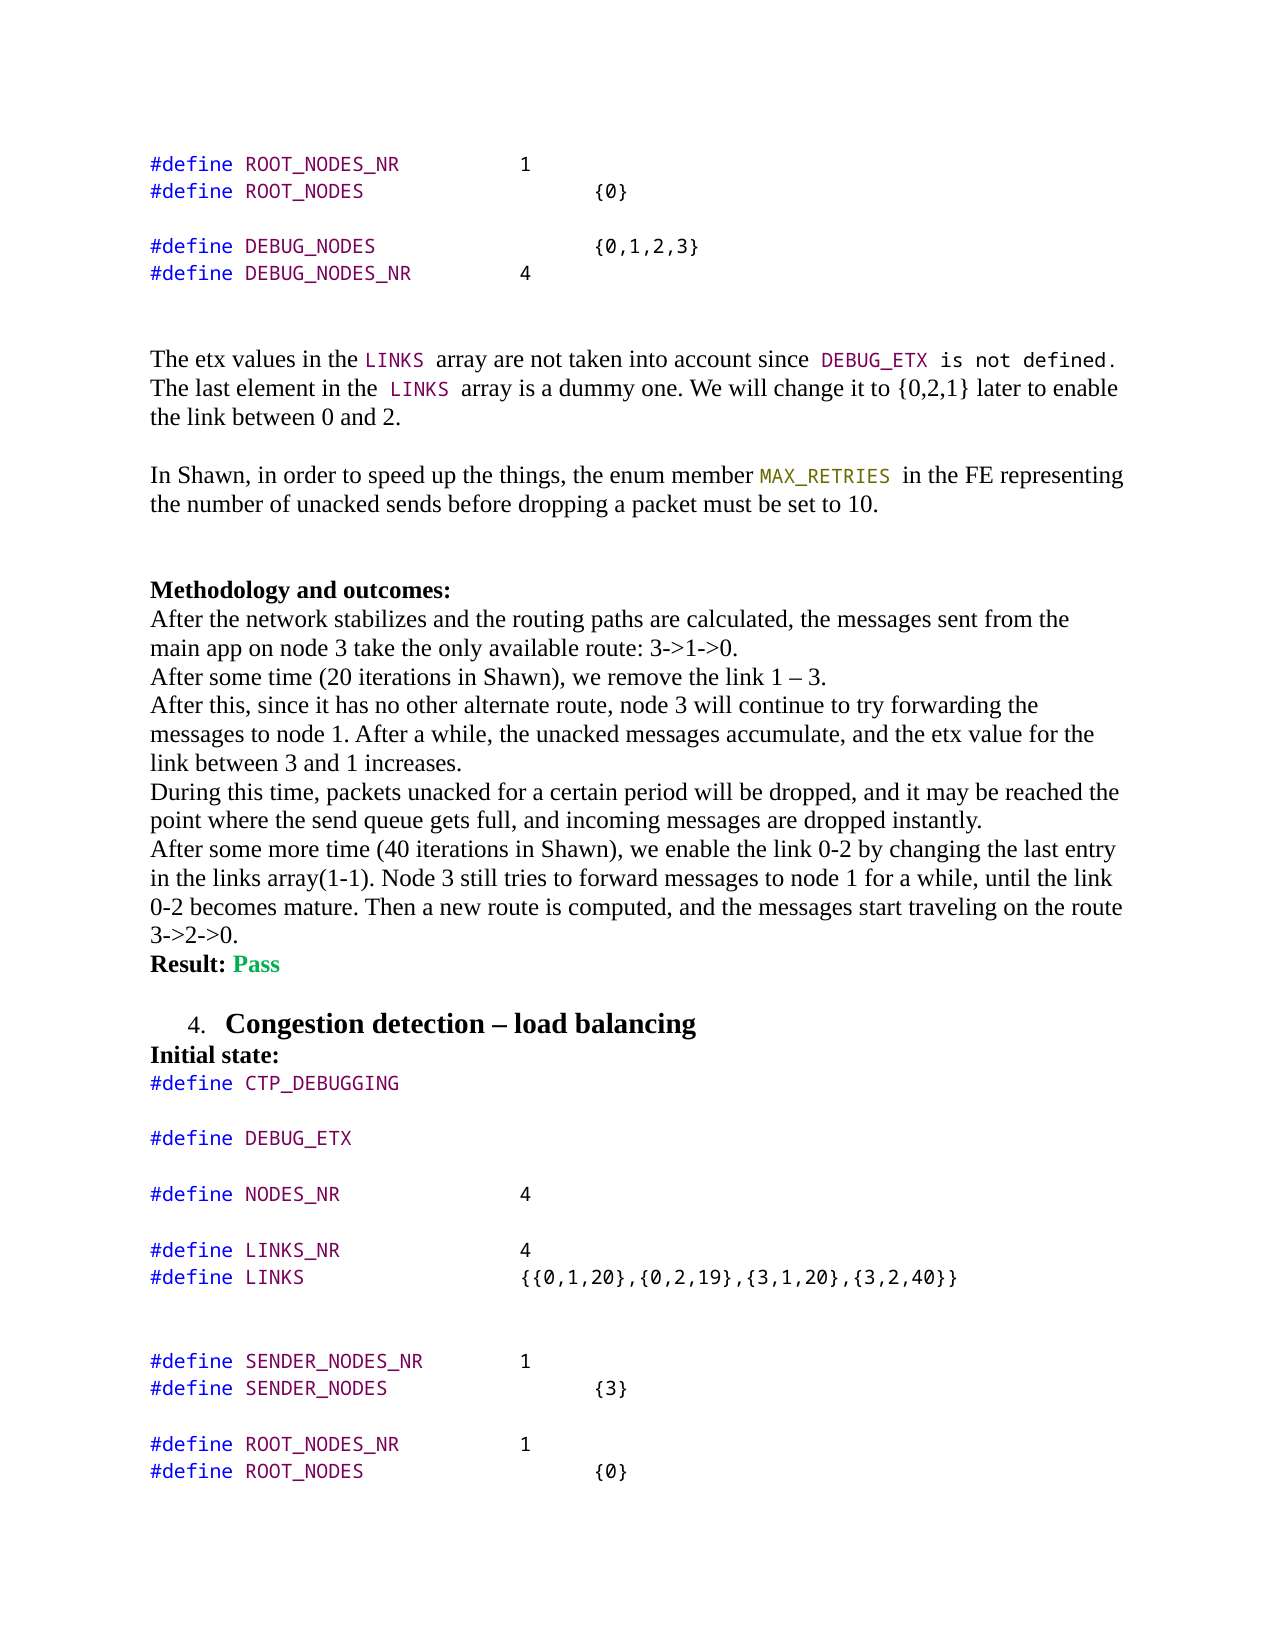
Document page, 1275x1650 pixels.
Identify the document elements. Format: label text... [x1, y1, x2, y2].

list Congestion detection – load balancing [187, 1007, 1125, 1040]
text #define DEBUG_NODES {0,1,2,3} [150, 233, 1125, 260]
text The etx values in the LINKS array are not taken into account since DEBUG_ETX is not defined. [150, 344, 1125, 373]
text After some time (20 iterations in Shawn), we remove the link 1 – 3. [150, 662, 1125, 690]
text During this time, packets unacked for a certain period will be dropped, and it may be reached the point where the send queue gets full, and incoming messages are dropped instantly. [150, 777, 1125, 834]
text After the network stabilizes and the routing paths are calculated, the messages sent from the main app on node 3 take the only available route: 3->1->0. [150, 604, 1125, 662]
text #define LINKS_NR 4 [150, 1236, 1125, 1263]
text After this, since it has no other alternate route, node 3 will continue to try forwarding the messages to node 1. After a while, the unacked messages accumulate, and the etx value for the link between 3 and 1 increases. [150, 690, 1125, 777]
text #define LINKS {{0,1,20},{0,2,19},{3,1,20},{3,2,40}} [150, 1263, 1125, 1290]
text In Shawn, in order to speed up the things, the enum member MAX_RETRIES in the FE representing the number of unacked sends before dropping a packet must be set to 10. [150, 460, 1125, 518]
text #define NODES_NR 4 [150, 1180, 1125, 1207]
text #define DEBUG_ETX [150, 1125, 1125, 1152]
text Initial state: [150, 1040, 1125, 1069]
text Methodology and outcomes: [150, 575, 1125, 604]
text #define ROOT_NODES {0} [150, 1457, 1125, 1484]
text Result: Pass [150, 949, 1125, 978]
text #define CTP_DEBUGGING [150, 1069, 1125, 1096]
text The last element in the LINKS array is a dummy one. We will change it to {0,2,1} later to enable the link between 0 and 2. [150, 373, 1125, 431]
text #define ROOT_NODES_NR 1 [150, 1430, 1125, 1457]
text After some more time (40 iterations in Shawn), we enable the link 0-2 by changing the last entry in the links array(1-1). Node 3 still tries to forward messages to node 1 for a while, until the link 0-2 becomes mature. Then a new route is computed, and the messages start traveling on the route 3->2->0. [150, 834, 1125, 949]
text #define ROOT_NODES_NR 1 [150, 150, 1125, 177]
text #define DEBUG_NODES_NR 4 [150, 260, 1125, 287]
text #define ROOT_NODES {0} [150, 177, 1125, 204]
text #define SENDER_NODES {3} [150, 1374, 1125, 1402]
text #define SENDER_NODES_NR 1 [150, 1348, 1125, 1374]
